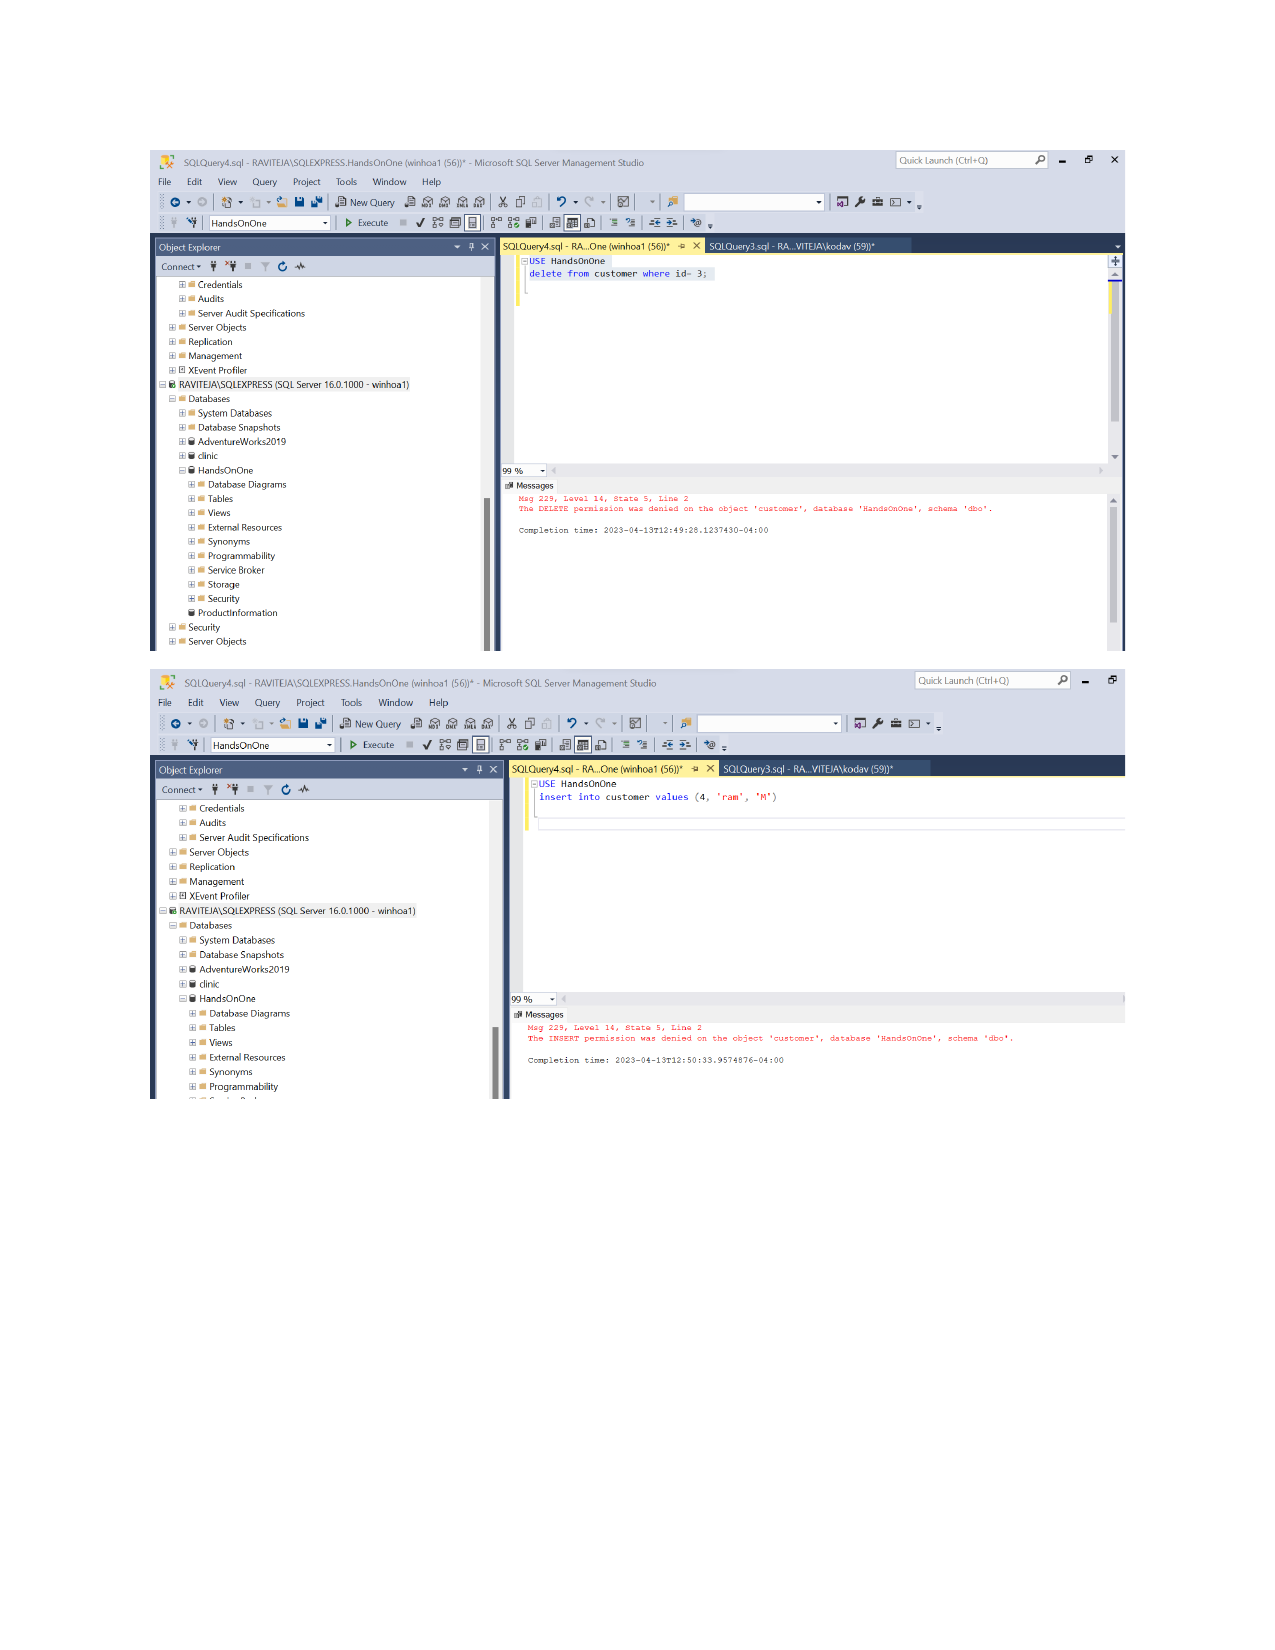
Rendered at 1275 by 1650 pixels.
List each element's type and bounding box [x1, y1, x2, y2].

picture [150, 669, 1125, 1099]
picture [150, 150, 1125, 651]
